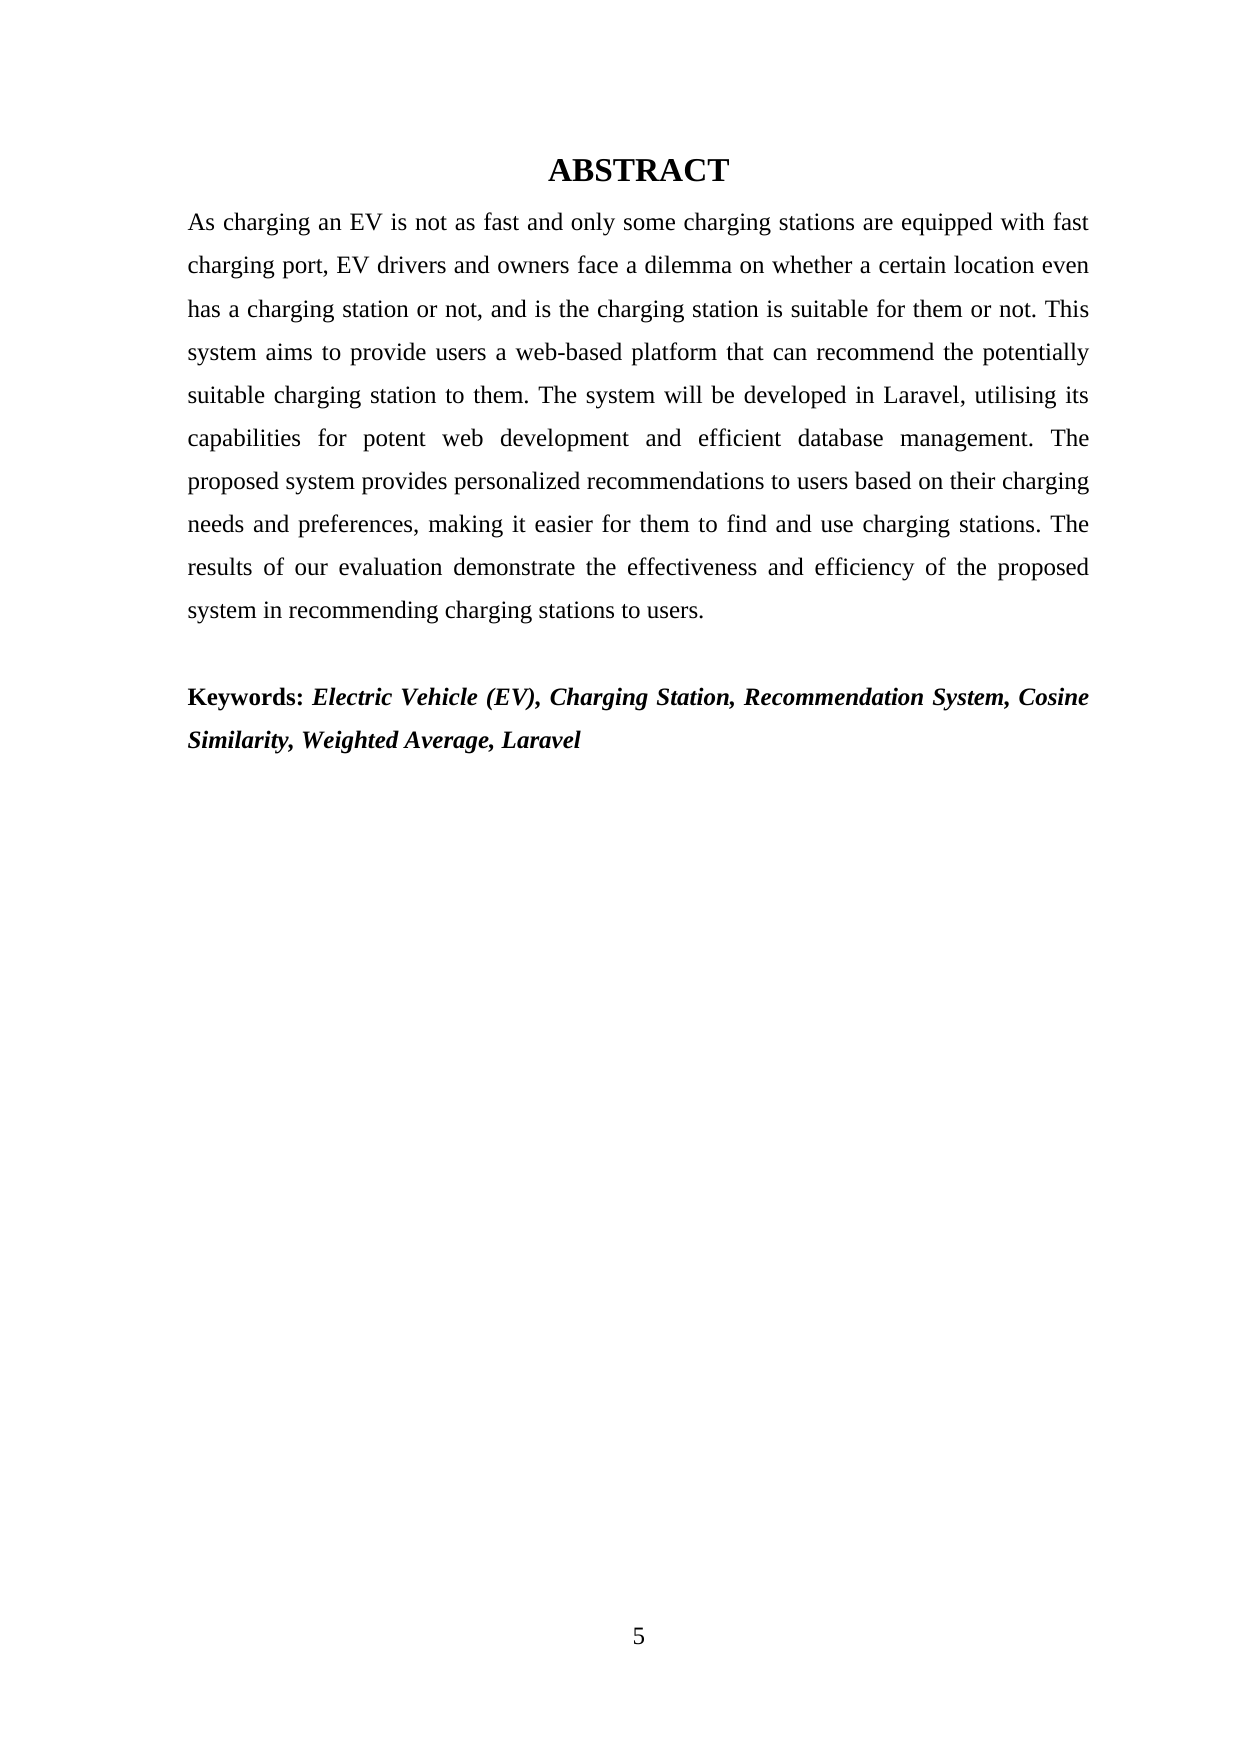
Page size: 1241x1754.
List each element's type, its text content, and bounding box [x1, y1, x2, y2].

subtitle Abstract [187, 150, 1090, 188]
text Keywords: Electric Vehicle (EV), Charging Station, Recommendation System, Cosine Similarity, Weighted Average, Laravel [187, 682, 1090, 754]
text As charging an EV is not as fast and only some charging stations are equipped with fast charging port, EV drivers and owners face a dilemma on whether a certain location even has a charging station or not, and is the charging station is suitable for them or not. This system aims to provide users a web-based platform that can recommend the potentially suitable charging station to them. The system will be developed in Laravel, utilising its capabilities for potent web development and efficient database management. The proposed system provides personalized recommendations to users based on their charging needs and preferences, making it easier for them to find and use charging stations. The results of our evaluation demonstrate the effectiveness and efficiency of the proposed system in recommending charging stations to users. [187, 207, 1090, 624]
